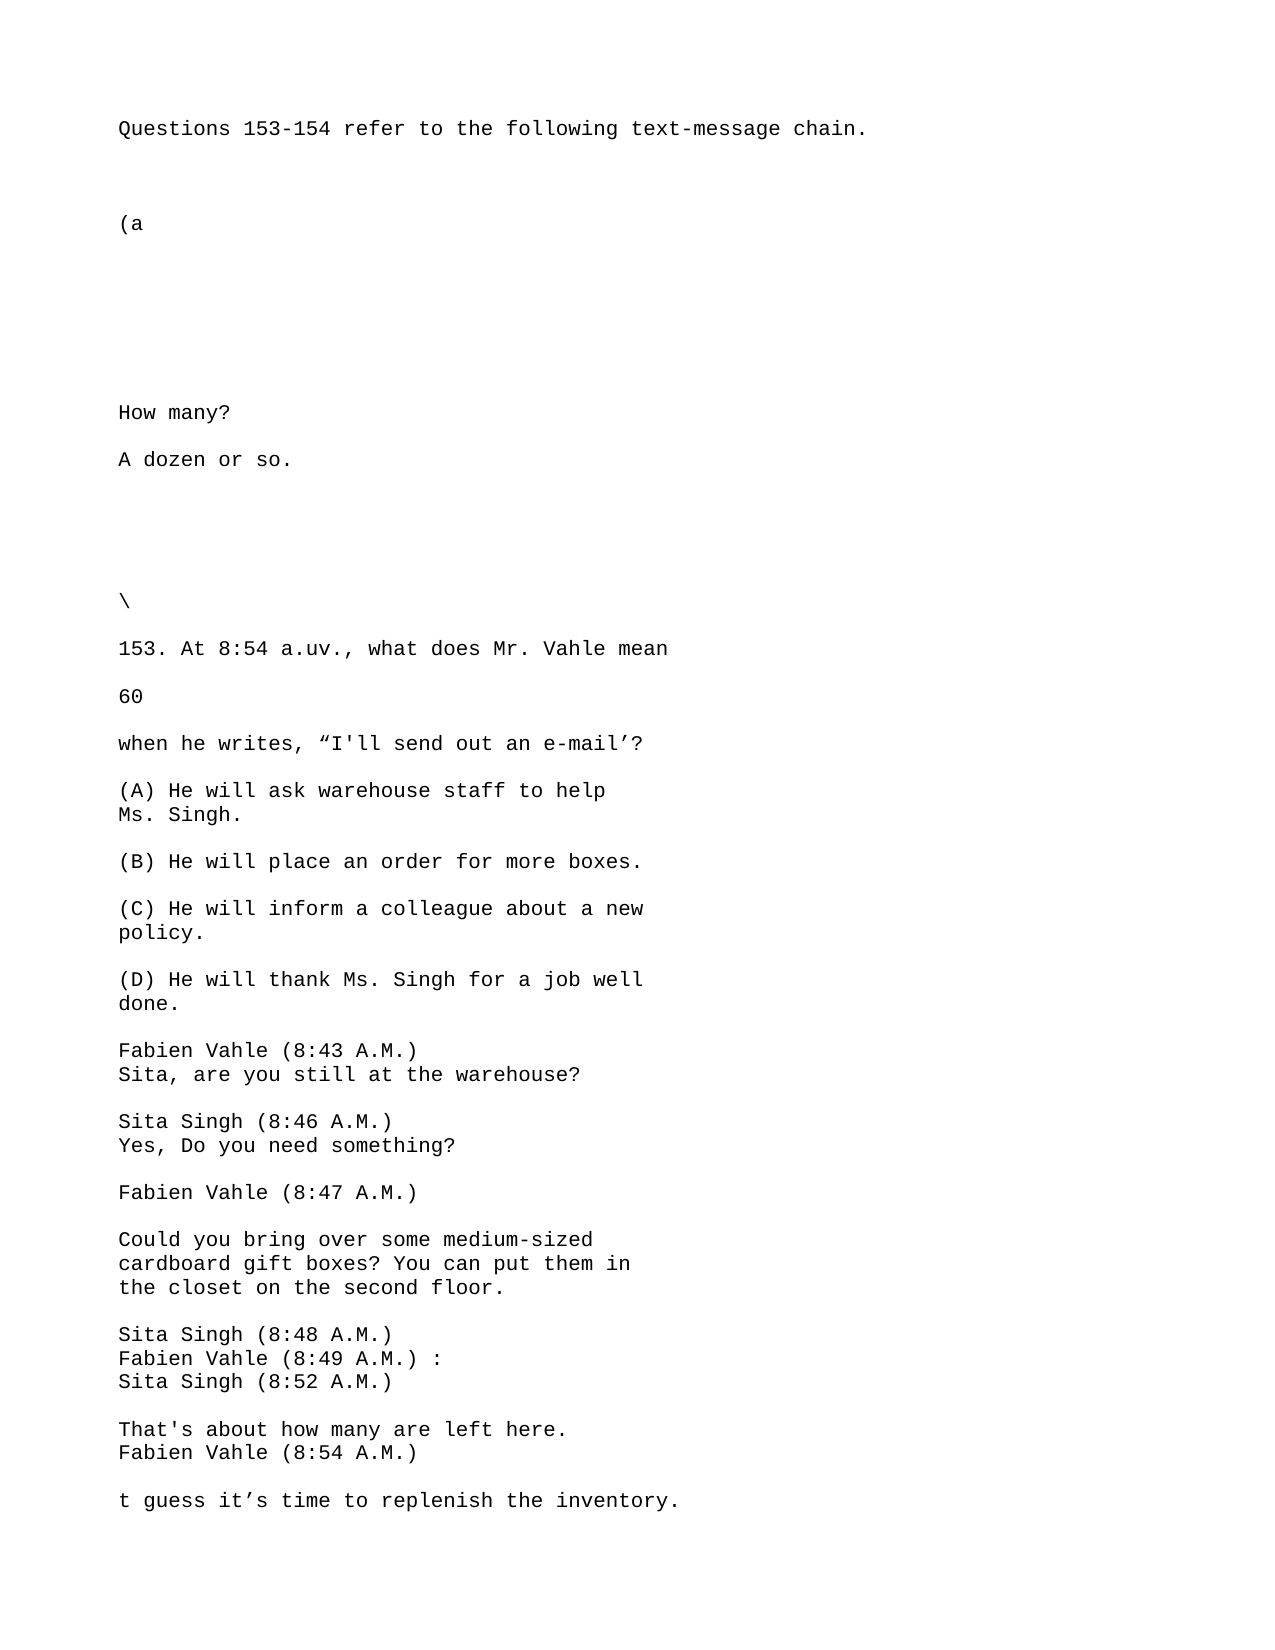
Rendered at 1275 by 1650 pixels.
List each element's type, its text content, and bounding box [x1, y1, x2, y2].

text 60 [118, 686, 1157, 709]
text Questions 153-154 refer to the following text-message chain. [118, 118, 1157, 142]
text Fabien Vahle (8:54 A.M.) [118, 1442, 1157, 1466]
text Sita Singh (8:52 A.M.) [118, 1371, 1157, 1395]
text That's about how many are left here. [118, 1419, 1157, 1442]
text Sita, are you still at the warehouse? [118, 1064, 1157, 1088]
text cardboard gift boxes? You can put them in [118, 1253, 1157, 1277]
text A dozen or so. [118, 449, 1157, 473]
text (A) He will ask warehouse staff to help [118, 780, 1157, 804]
text (C) He will inform a colleague about a new [118, 898, 1157, 922]
text Yes, Do you need something? [118, 1135, 1157, 1158]
text Could you bring over some medium-sized [118, 1229, 1157, 1253]
text Fabien Vahle (8:49 A.M.) : [118, 1348, 1157, 1371]
text Ms. Singh. [118, 804, 1157, 827]
text 153. At 8:54 a.uv., what does Mr. Vahle mean [118, 638, 1157, 662]
text Sita Singh (8:48 A.M.) [118, 1324, 1157, 1348]
text (B) He will place an order for more boxes. [118, 851, 1157, 875]
text Fabien Vahle (8:43 A.M.) [118, 1040, 1157, 1064]
text \ [118, 591, 1157, 615]
text when he writes, “I'll send out an e-mail’? [118, 733, 1157, 757]
text (a [118, 213, 1157, 236]
text How many? [118, 402, 1157, 426]
text done. [118, 993, 1157, 1017]
text policy. [118, 922, 1157, 946]
text t guess it’s time to replenish the inventory. [118, 1489, 1157, 1513]
text Fabien Vahle (8:47 A.M.) [118, 1182, 1157, 1206]
text Sita Singh (8:46 A.M.) [118, 1111, 1157, 1135]
text the closet on the second floor. [118, 1277, 1157, 1300]
text (D) He will thank Ms. Singh for a job well [118, 969, 1157, 993]
